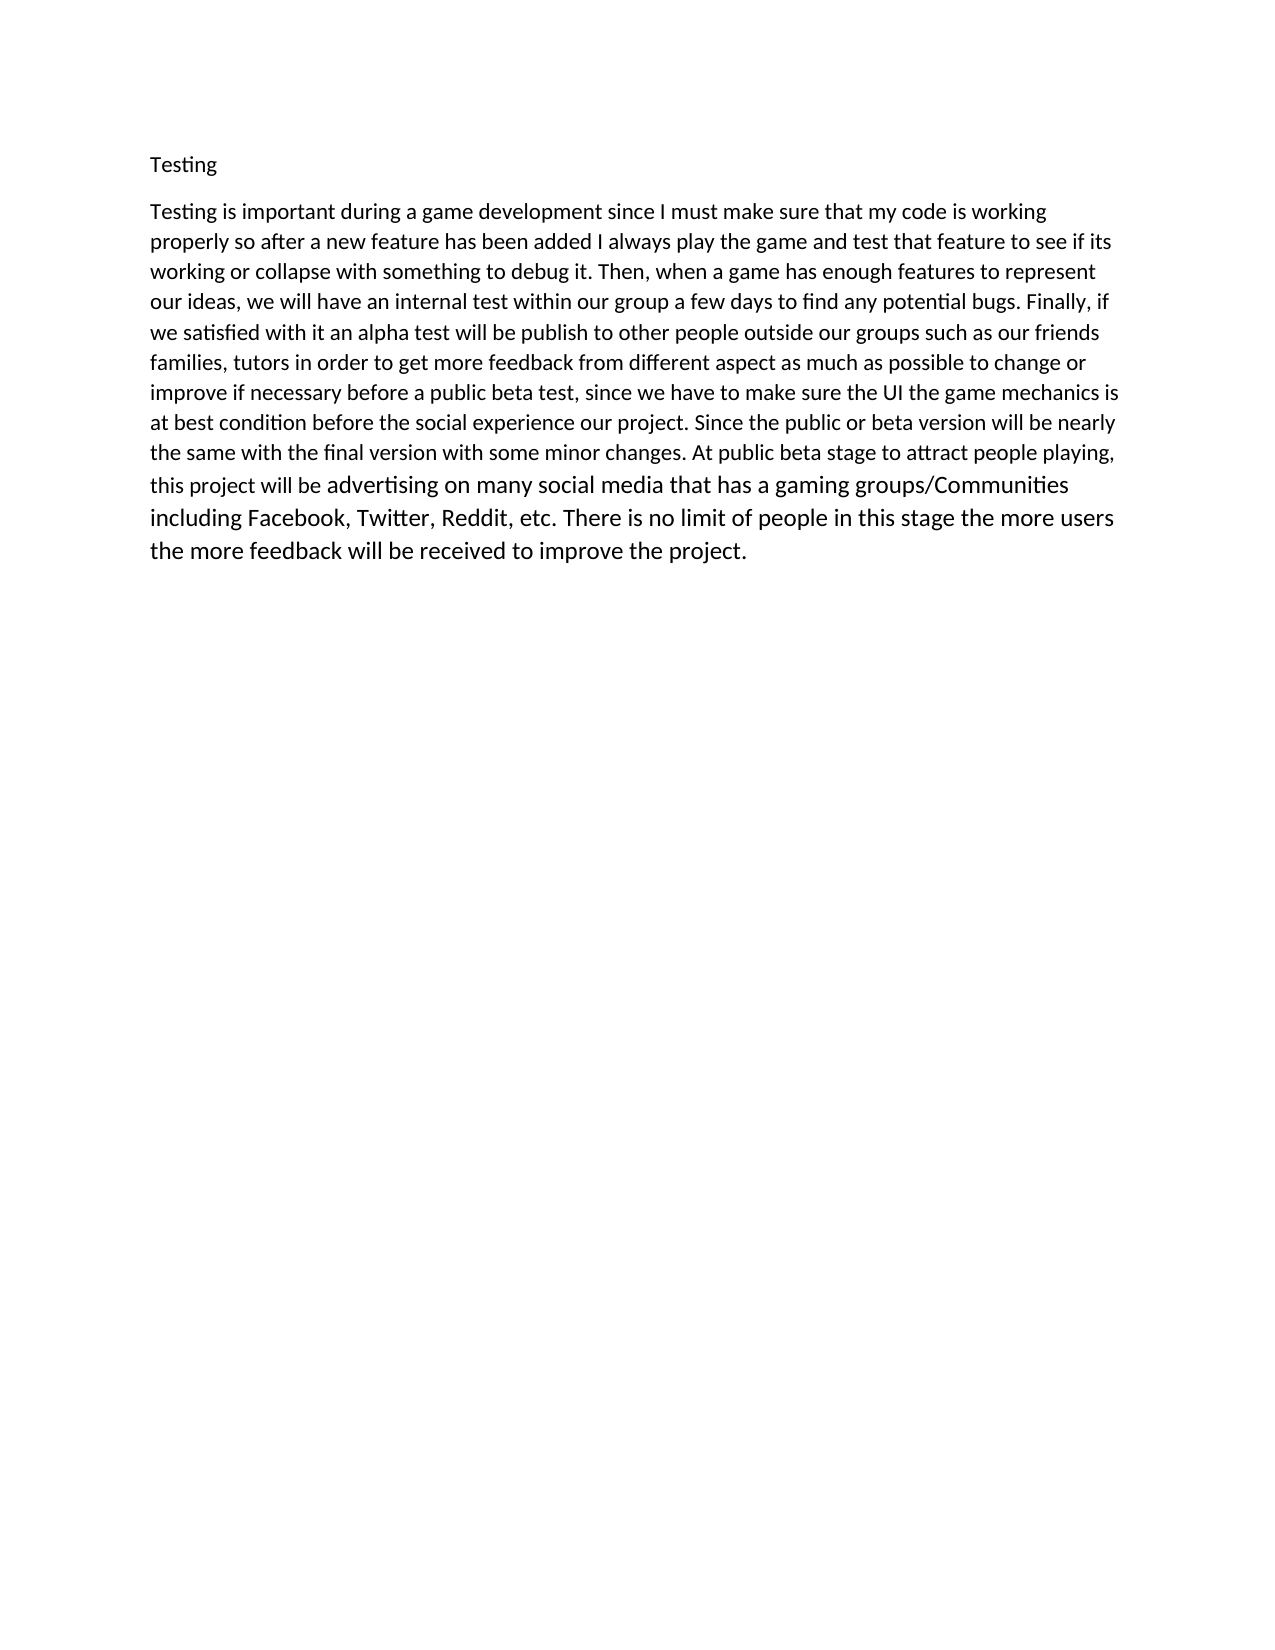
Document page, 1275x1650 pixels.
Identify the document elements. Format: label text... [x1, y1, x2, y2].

text Testing is important during a game development since I must make sure that my code is working properly so after a new feature has been added I always play the game and test that feature to see if its working or collapse with something to debug it. Then, when a game has enough features to represent our ideas, we will have an internal test within our group a few days to find any potential bugs. Finally, if we satisfied with it an alpha test will be publish to other people outside our groups such as our friends families, tutors in order to get more feedback from different aspect as much as possible to change or improve if necessary before a public beta test, since we have to make sure the UI the game mechanics is at best condition before the social experience our project. Since the public or beta version will be nearly the same with the final version with some minor changes. At public beta stage to attract people playing, this project will be advertising on many social media that has a gaming groups/Communities including Facebook, Twitter, Reddit, etc. There is no limit of people in this stage the more users the more feedback will be received to improve the project. [150, 197, 1125, 565]
text Testing [150, 150, 1125, 178]
